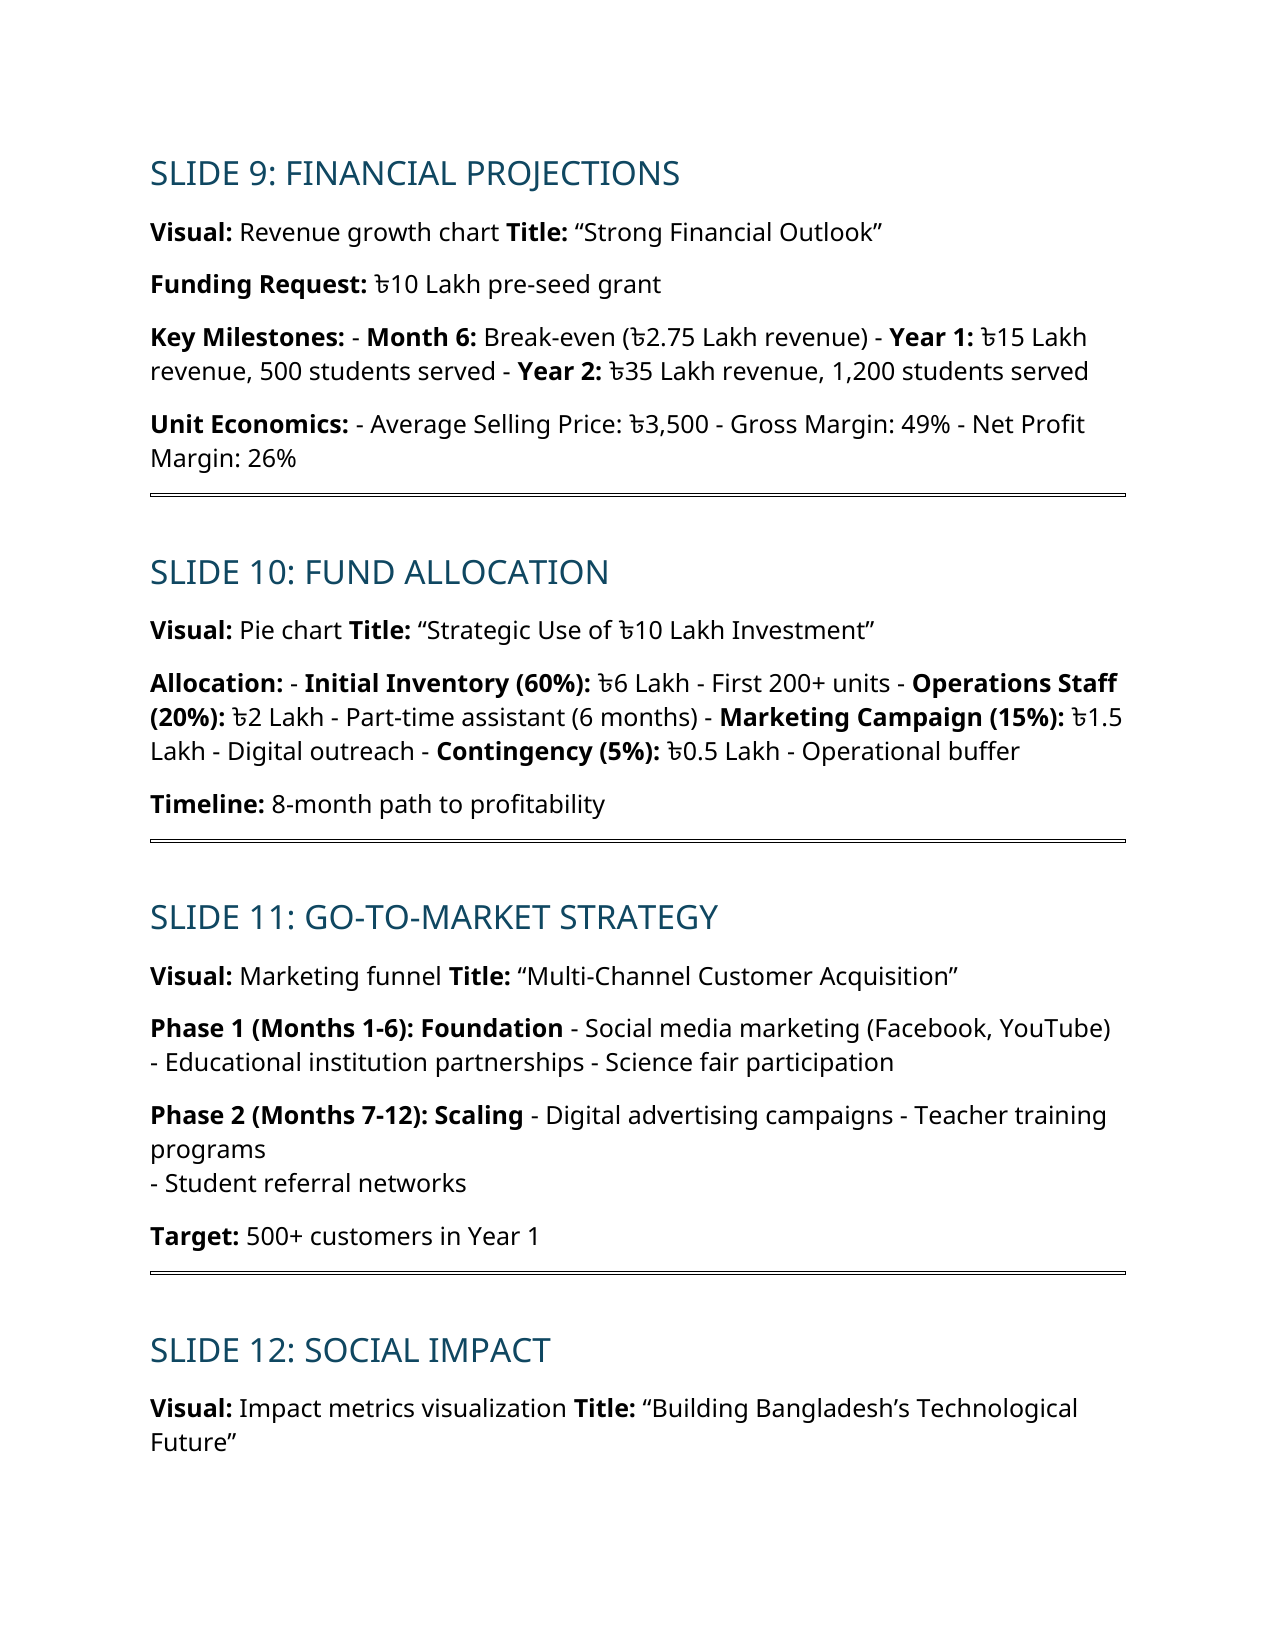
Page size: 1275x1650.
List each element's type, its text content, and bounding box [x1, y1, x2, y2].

text Timeline: 8-month path to profitability [150, 786, 1125, 820]
text Visual: Impact metrics visualization Title: “Building Bangladesh’s Technological Future” [150, 1391, 1125, 1459]
text Key Milestones: - Month 6: Break-even (৳2.75 Lakh revenue) - Year 1: ৳15 Lakh revenue, 500 students served - Year 2: ৳35 Lakh revenue, 1,200 students served [150, 320, 1125, 388]
subtitle SLIDE 9: FINANCIAL PROJECTIONS [150, 150, 1125, 195]
text Unit Economics: - Average Selling Price: ৳3,500 - Gross Margin: 49% - Net Profit Margin: 26% [150, 407, 1125, 475]
text Target: 500+ customers in Year 1 [150, 1219, 1125, 1253]
subtitle SLIDE 10: FUND ALLOCATION [150, 548, 1125, 594]
text Visual: Pie chart Title: “Strategic Use of ৳10 Lakh Investment” [150, 613, 1125, 647]
text Allocation: - Initial Inventory (60%): ৳6 Lakh - First 200+ units - Operations Staff (20%): ৳2 Lakh - Part-time assistant (6 months) - Marketing Campaign (15%): ৳1.5 Lakh - Digital outreach - Contingency (5%): ৳0.5 Lakh - Operational buffer [150, 665, 1125, 768]
text Phase 1 (Months 1-6): Foundation - Social media marketing (Facebook, YouTube) - Educational institution partnerships - Science fair participation [150, 1011, 1125, 1079]
text Visual: Revenue growth chart Title: “Strong Financial Outlook” [150, 214, 1125, 248]
text Funding Request: ৳10 Lakh pre-seed grant [150, 267, 1125, 301]
text Visual: Marketing funnel Title: “Multi-Channel Customer Acquisition” [150, 958, 1125, 992]
text Phase 2 (Months 7-12): Scaling - Digital advertising campaigns - Teacher training programs - Student referral networks [150, 1098, 1125, 1200]
subtitle SLIDE 12: SOCIAL IMPACT [150, 1327, 1125, 1372]
subtitle SLIDE 11: GO-TO-MARKET STRATEGY [150, 894, 1125, 939]
